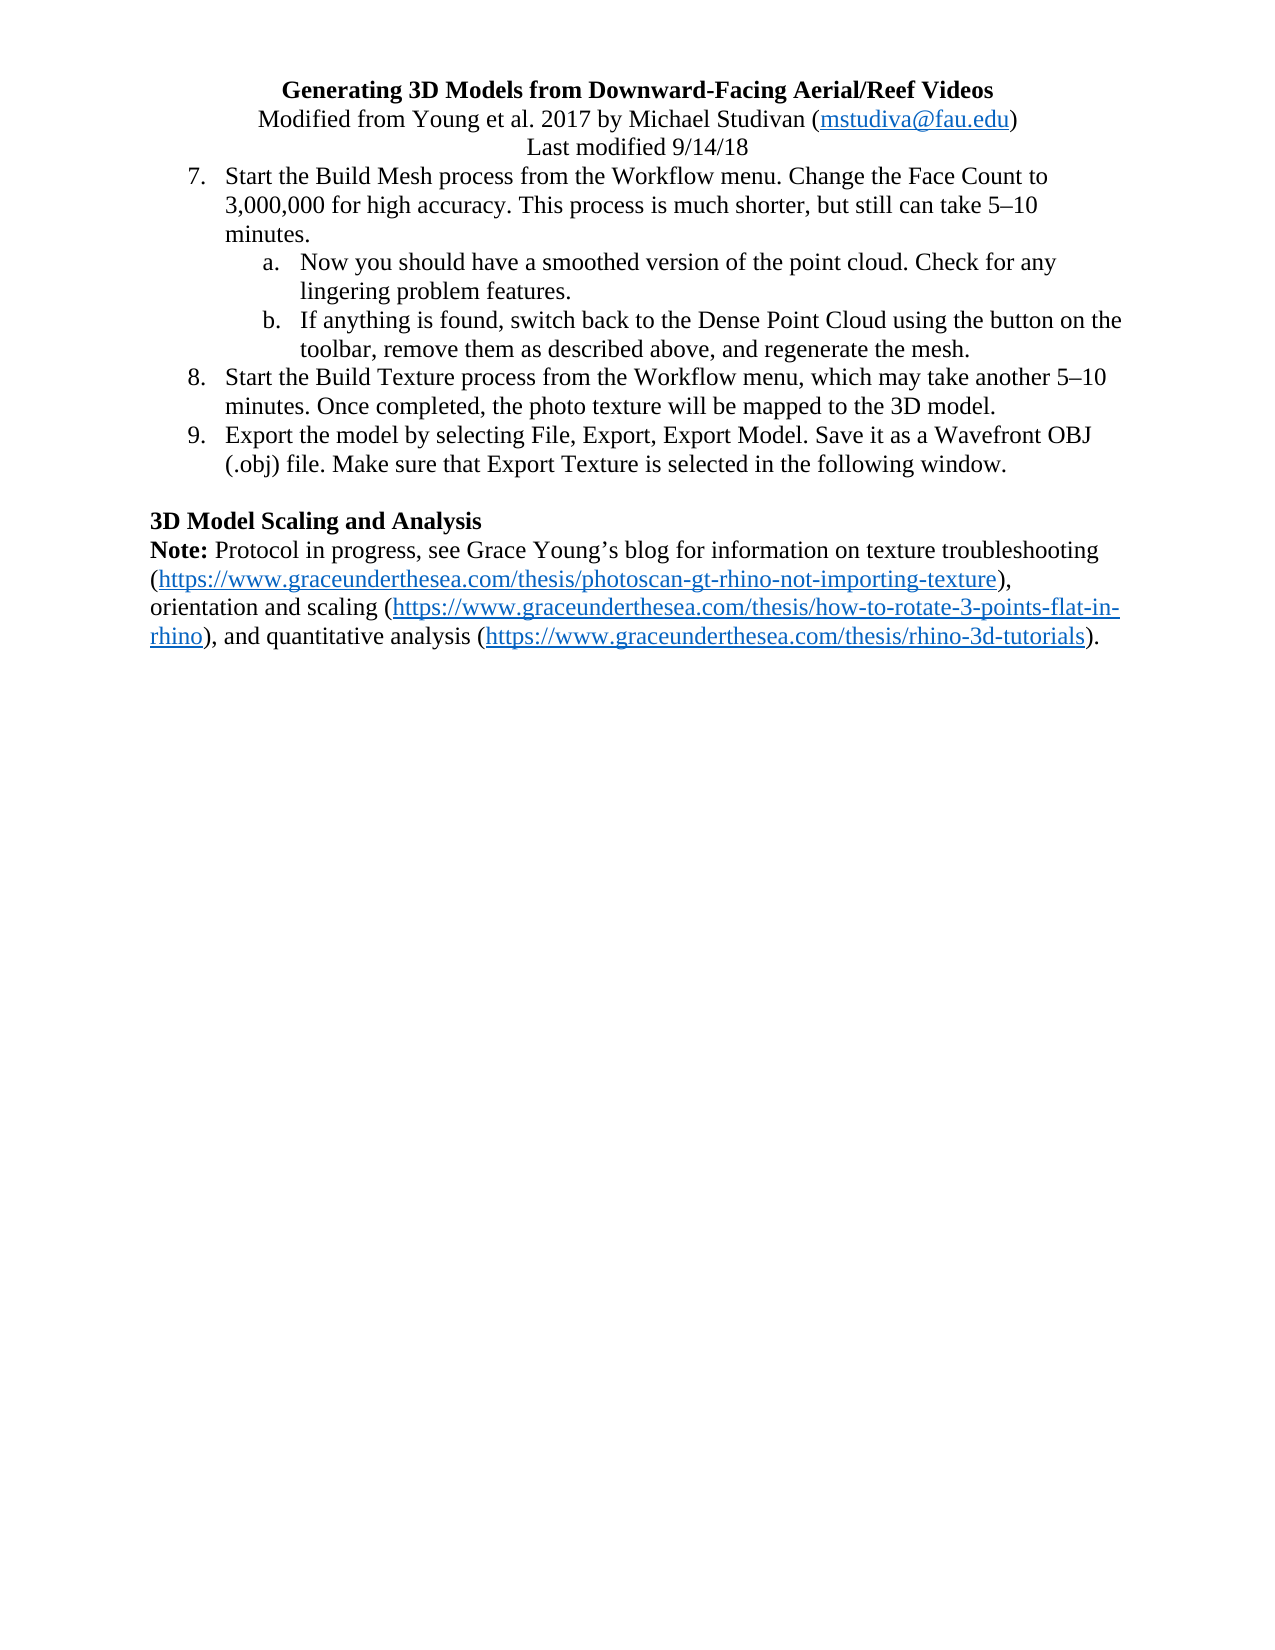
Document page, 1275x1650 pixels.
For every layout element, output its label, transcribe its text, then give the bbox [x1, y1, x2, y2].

list Start the Build Texture process from the Workflow menu, which may take another 5–10 minutes. Once completed, the photo texture will be mapped to the 3D model. [187, 362, 1125, 420]
text 3D Model Scaling and Analysis [150, 506, 1125, 535]
list If anything is found, switch back to the Dense Point Cloud using the button on the toolbar, remove them as described above, and regenerate the mesh. [262, 305, 1125, 362]
list Export the model by selecting File, Export, Export Model. Save it as a Wavefront OBJ (.obj) file. Make sure that Export Texture is selected in the following window. [187, 420, 1125, 477]
list Now you should have a smoothed version of the point cloud. Check for any lingering problem features. [262, 247, 1125, 305]
list Start the Build Mesh process from the Workflow menu. Change the Face Count to 3,000,000 for high accuracy. This process is much shorter, but still can take 5–10 minutes. [187, 161, 1125, 247]
text Note: Protocol in progress, see Grace Young’s blog for information on texture troubleshooting (https://www.graceunderthesea.com/thesis/photoscan-gt-rhino-not-importing-texture), orientation and scaling (https://www.graceunderthesea.com/thesis/how-to-rotate-3-points-flat-in-rhino), and quantitative analysis (https://www.graceunderthesea.com/thesis/rhino-3d-tutorials). [150, 535, 1125, 650]
